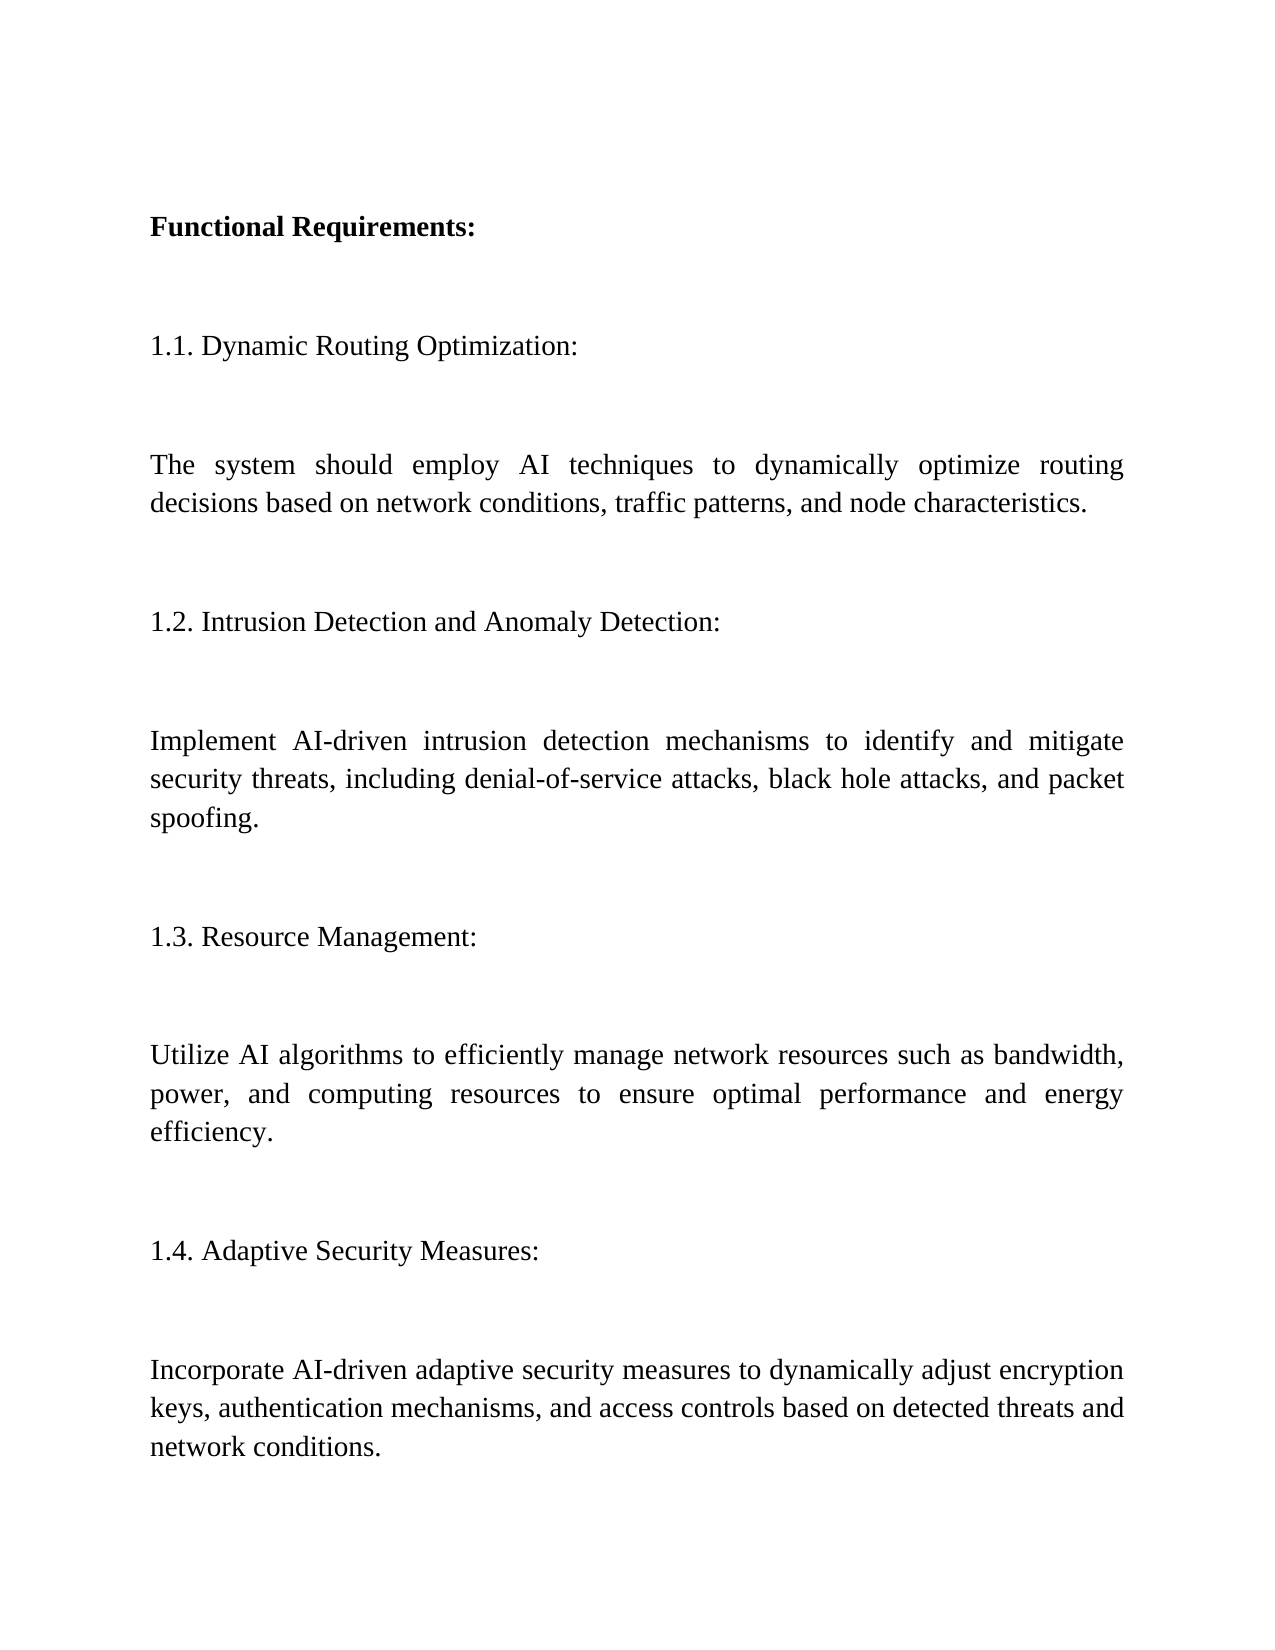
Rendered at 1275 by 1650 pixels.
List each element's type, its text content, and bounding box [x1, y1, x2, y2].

text Incorporate AI-driven adaptive security measures to dynamically adjust encryption keys, authentication mechanisms, and access controls based on detected threats and network conditions. [150, 1352, 1125, 1463]
text 1.2. Intrusion Detection and Anomaly Detection: [150, 604, 1125, 638]
text 1.3. Resource Management: [150, 919, 1125, 952]
text Implement AI-driven intrusion detection mechanisms to identify and mitigate security threats, including denial-of-service attacks, black hole attacks, and packet spoofing. [150, 723, 1125, 833]
text The system should employ AI techniques to dynamically optimize routing decisions based on network conditions, traffic patterns, and node characteristics. [150, 447, 1125, 519]
text Utilize AI algorithms to efficiently manage network resources such as bandwidth, power, and computing resources to ensure optimal performance and energy efficiency. [150, 1037, 1125, 1148]
text 1.4. Adaptive Security Measures: [150, 1233, 1125, 1267]
text Functional Requirements: [150, 209, 1125, 243]
text 1.1. Dynamic Routing Optimization: [150, 328, 1125, 362]
